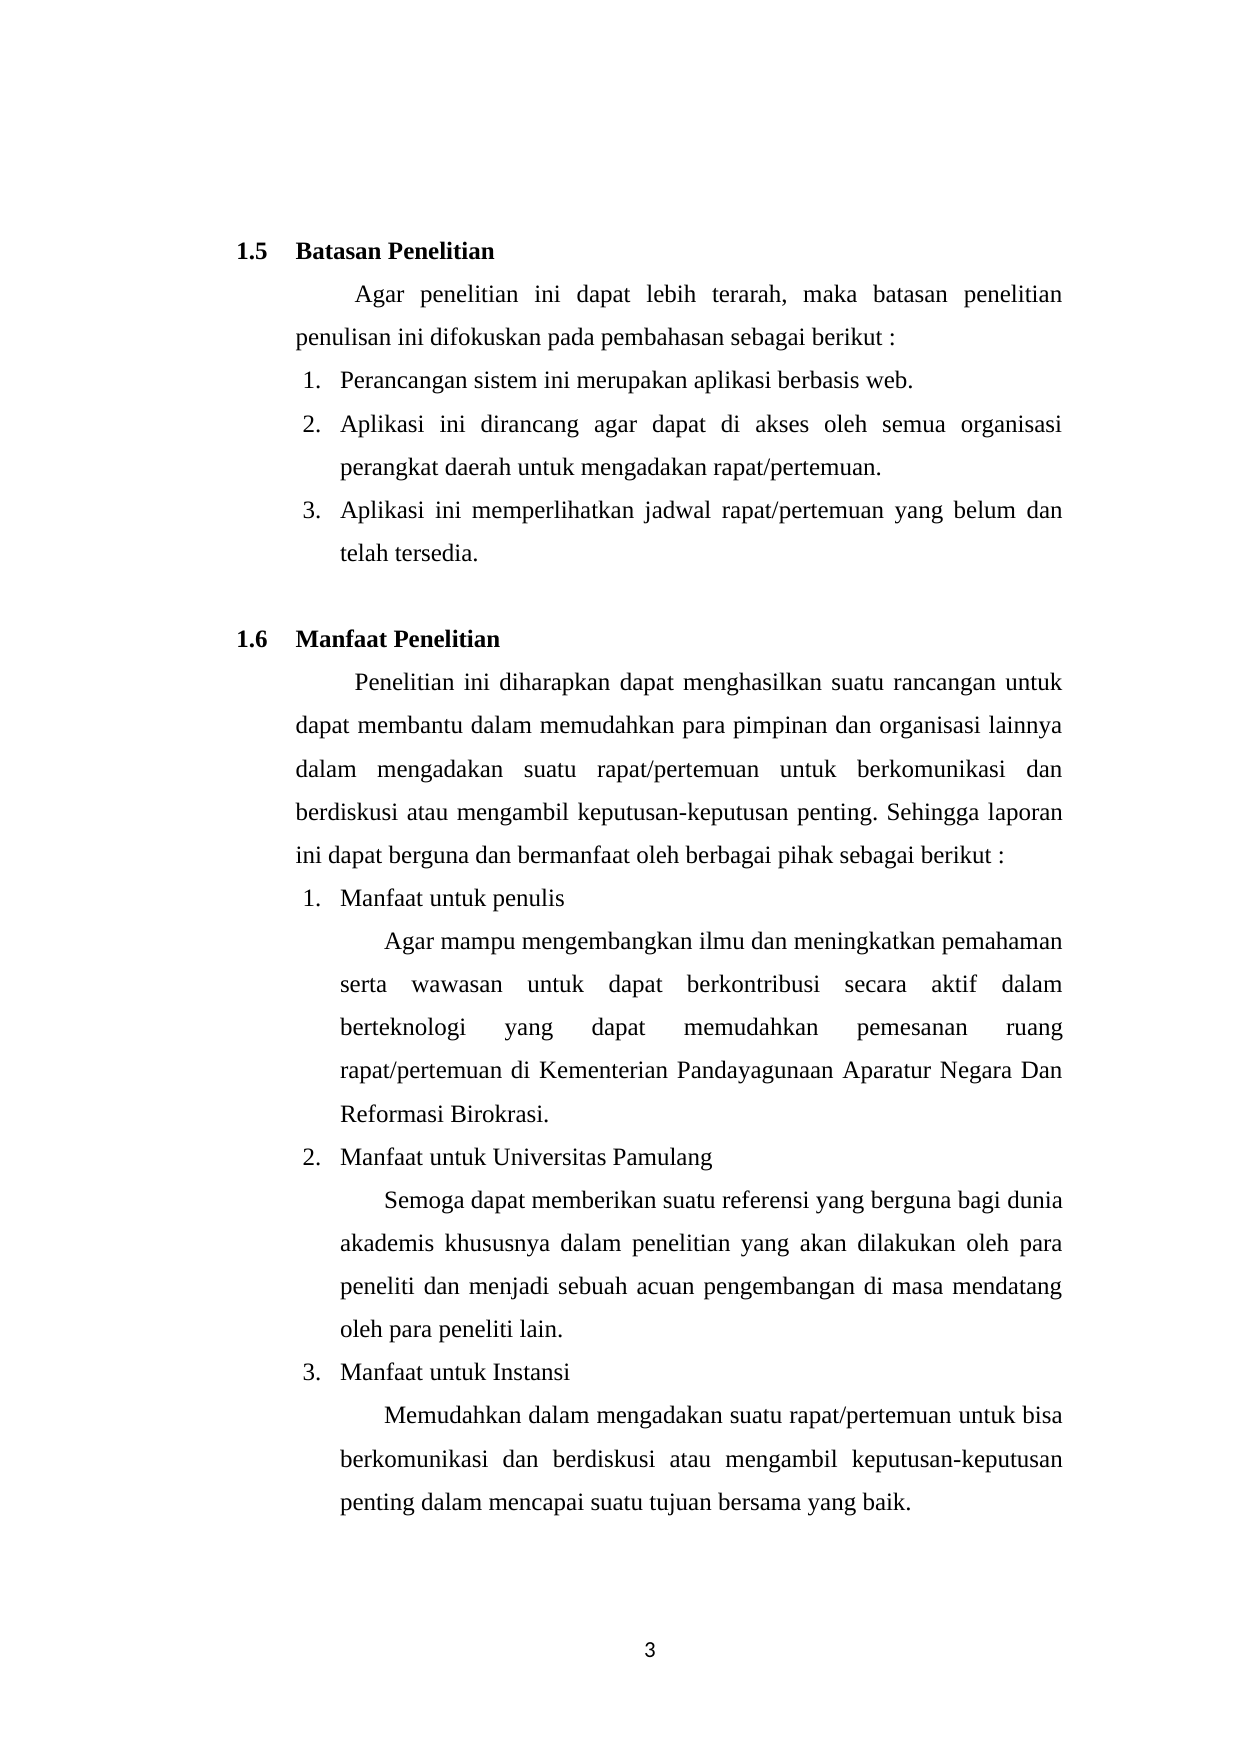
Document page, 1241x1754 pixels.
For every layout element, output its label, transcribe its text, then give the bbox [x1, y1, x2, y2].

list Perancangan sistem ini merupakan aplikasi berbasis web. [302, 366, 1063, 394]
list Manfaat Penelitian [236, 624, 1063, 653]
list Manfaat untuk Universitas Pamulang [302, 1142, 1063, 1171]
list Penelitian ini diharapkan dapat menghasilkan suatu rancangan untuk dapat membantu dalam memudahkan para pimpinan dan organisasi lainnya dalam mengadakan suatu rapat/pertemuan untuk berkomunikasi dan berdiskusi atau mengambil keputusan-keputusan penting. Sehingga laporan ini dapat berguna dan bermanfaat oleh berbagai pihak sebagai berikut : [295, 667, 1063, 869]
list Semoga dapat memberikan suatu referensi yang berguna bagi dunia akademis khususnya dalam penelitian yang akan dilakukan oleh para peneliti dan menjadi sebuah acuan pengembangan di masa mendatang oleh para peneliti lain. [340, 1185, 1063, 1343]
list Manfaat untuk Instansi [302, 1357, 1063, 1386]
list Manfaat untuk penulis [302, 883, 1063, 912]
list Agar penelitian ini dapat lebih terarah, maka batasan penelitian penulisan ini difokuskan pada pembahasan sebagai berikut : [295, 279, 1063, 351]
list Aplikasi ini dirancang agar dapat di akses oleh semua organisasi perangkat daerah untuk mengadakan rapat/pertemuan. [302, 409, 1063, 481]
list Aplikasi ini memperlihatkan jadwal rapat/pertemuan yang belum dan telah tersedia. [302, 495, 1063, 567]
list Memudahkan dalam mengadakan suatu rapat/pertemuan untuk bisa berkomunikasi dan berdiskusi atau mengambil keputusan-keputusan penting dalam mencapai suatu tujuan bersama yang baik. [340, 1401, 1063, 1516]
list Agar mampu mengembangkan ilmu dan meningkatkan pemahaman serta wawasan untuk dapat berkontribusi secara aktif dalam berteknologi yang dapat memudahkan pemesanan ruang rapat/pertemuan di Kementerian Pandayagunaan Aparatur Negara Dan Reformasi Birokrasi. [340, 926, 1063, 1127]
list Batasan Penelitian [236, 236, 1063, 265]
